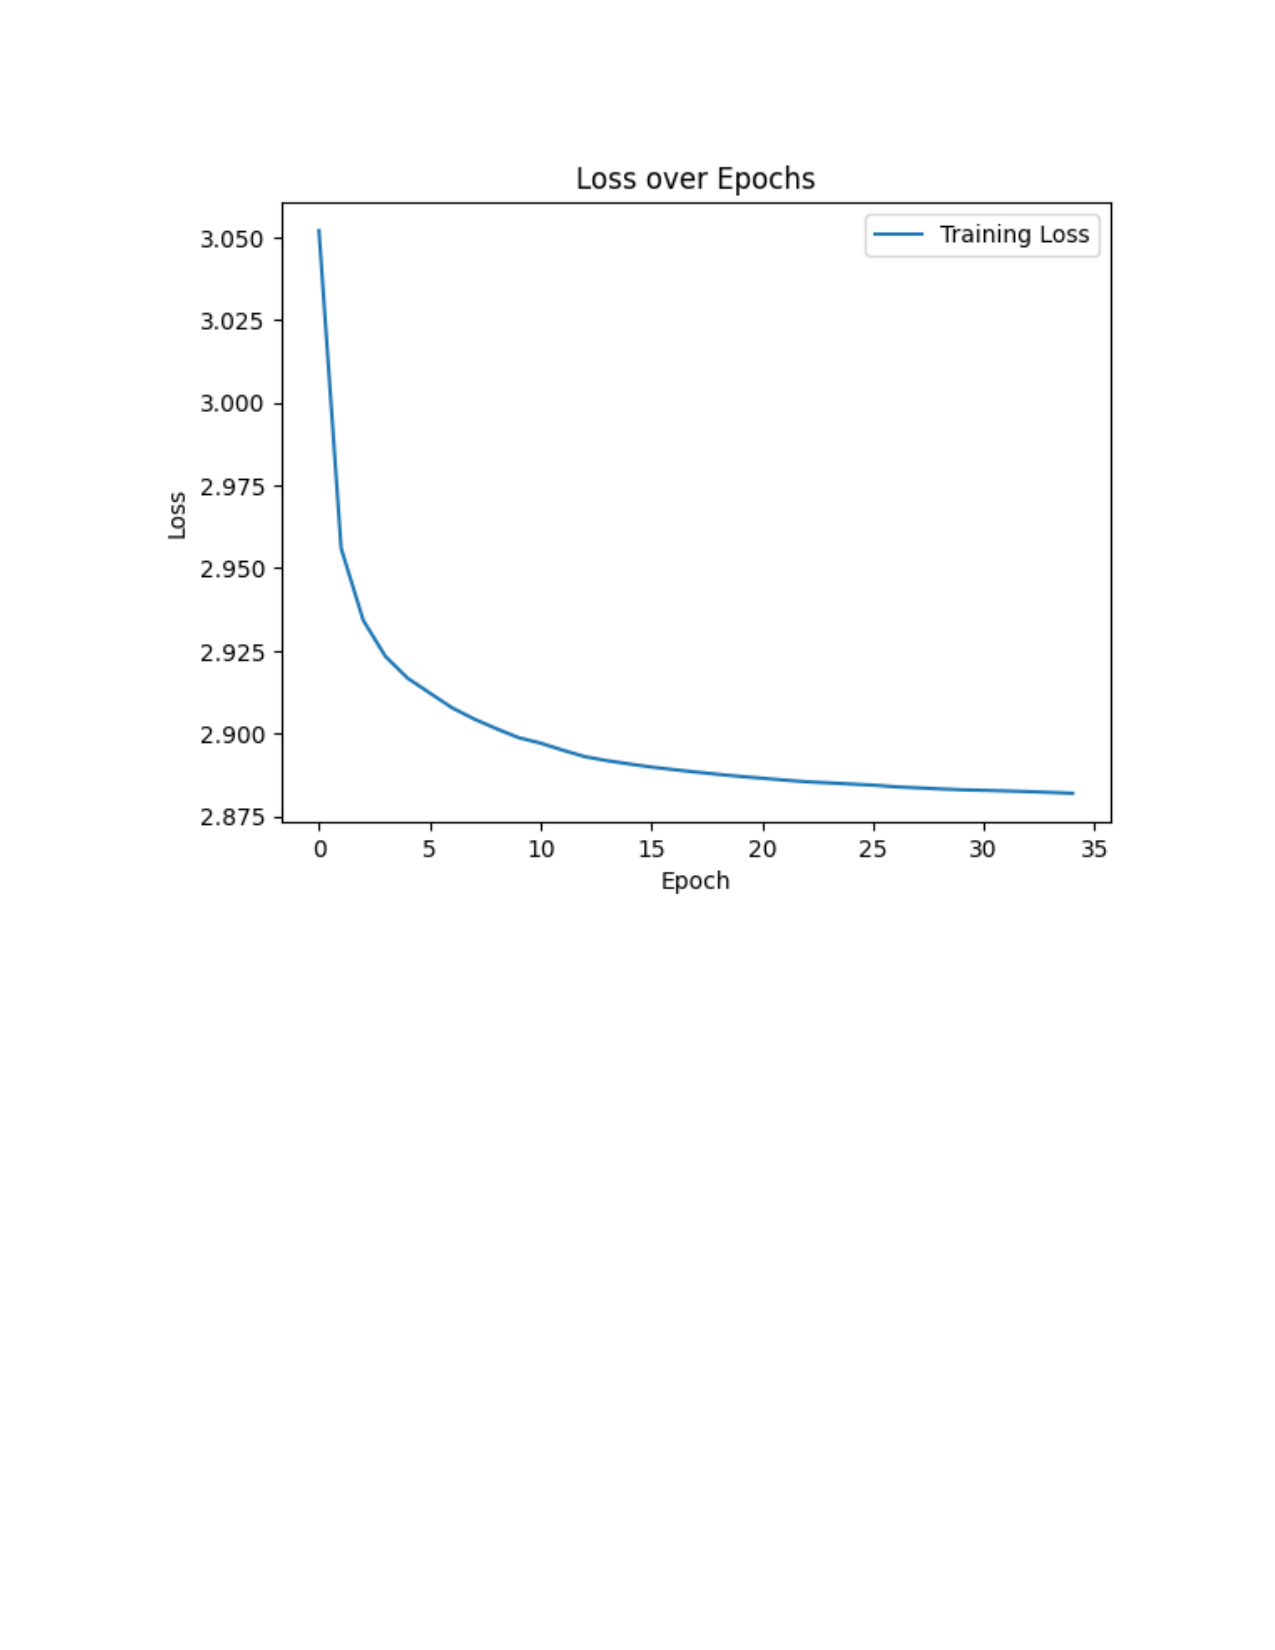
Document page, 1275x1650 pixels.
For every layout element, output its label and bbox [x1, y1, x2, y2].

picture [150, 150, 1125, 911]
